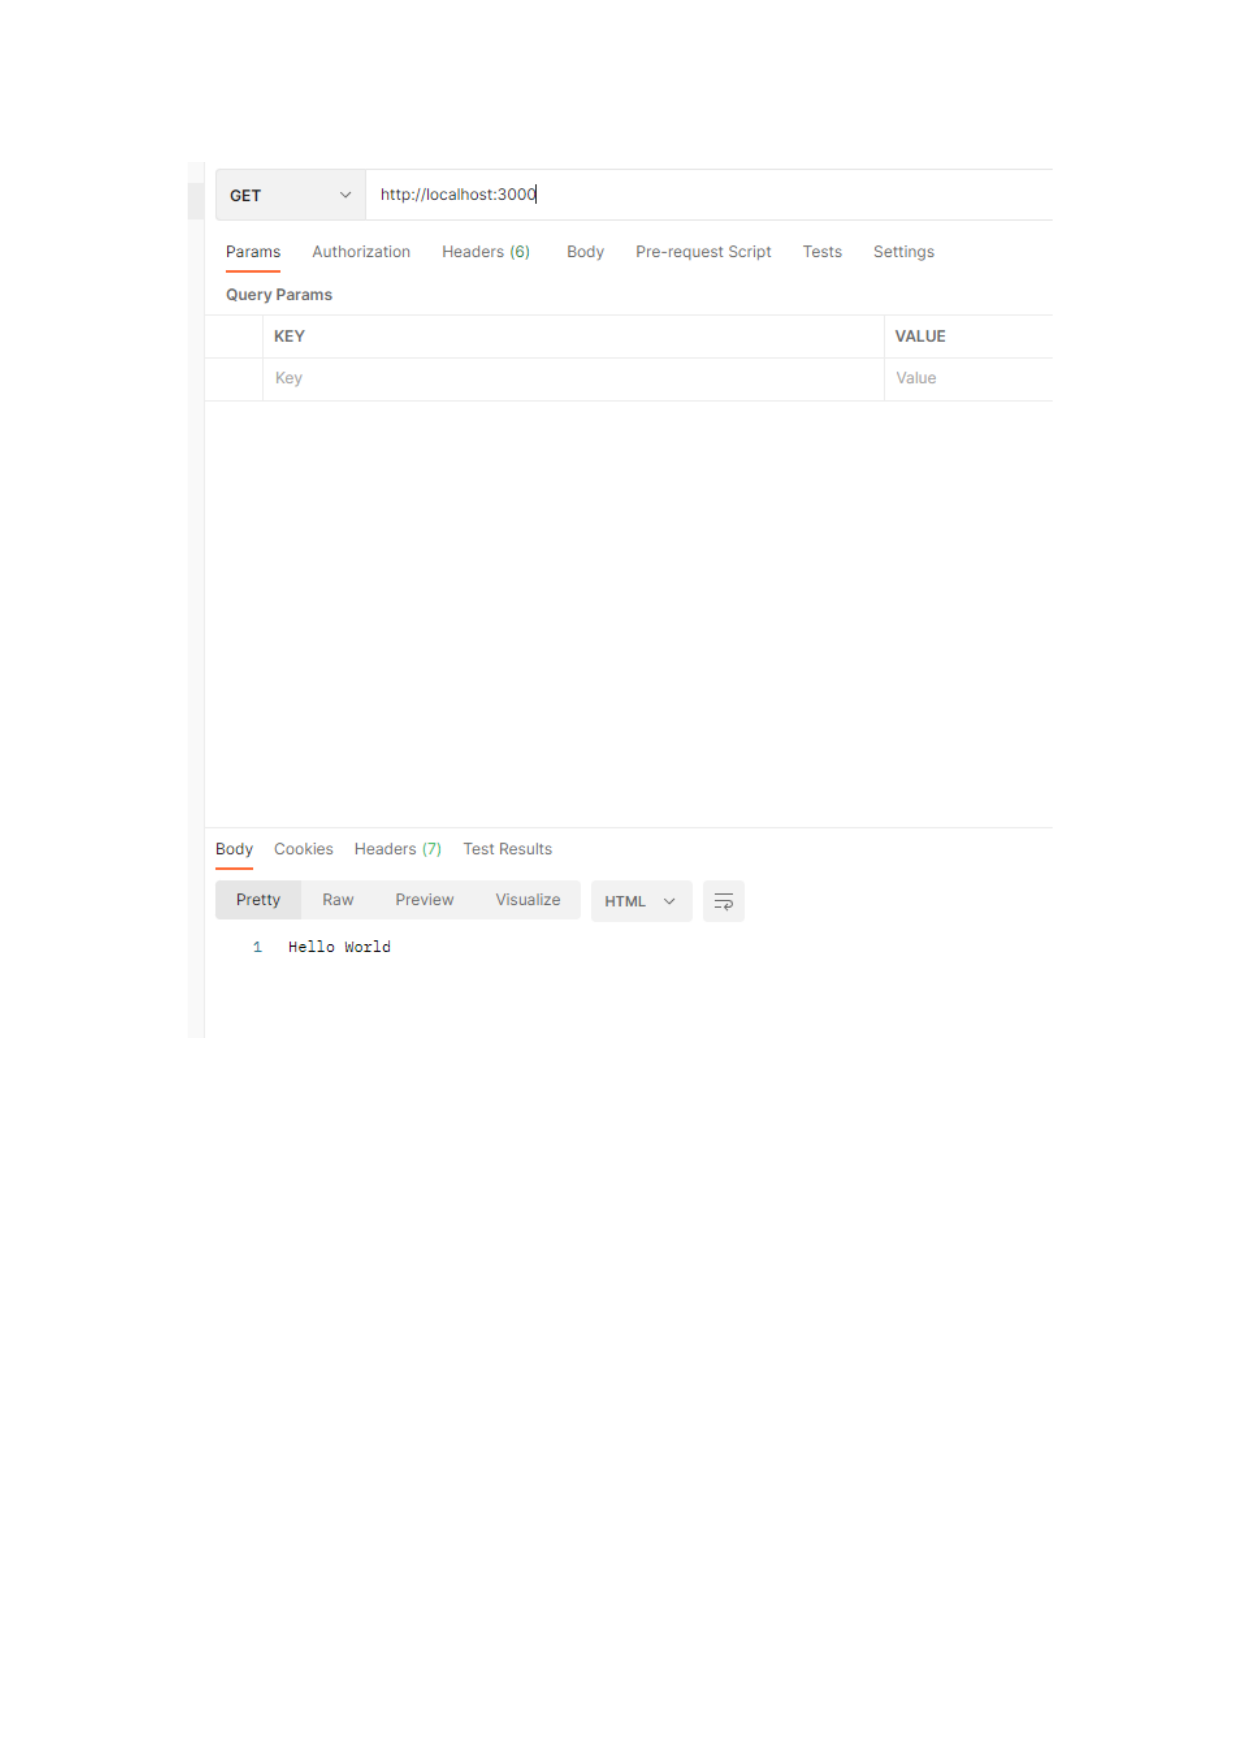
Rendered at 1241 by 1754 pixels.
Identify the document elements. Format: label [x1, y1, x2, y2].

picture [187, 162, 1053, 1038]
